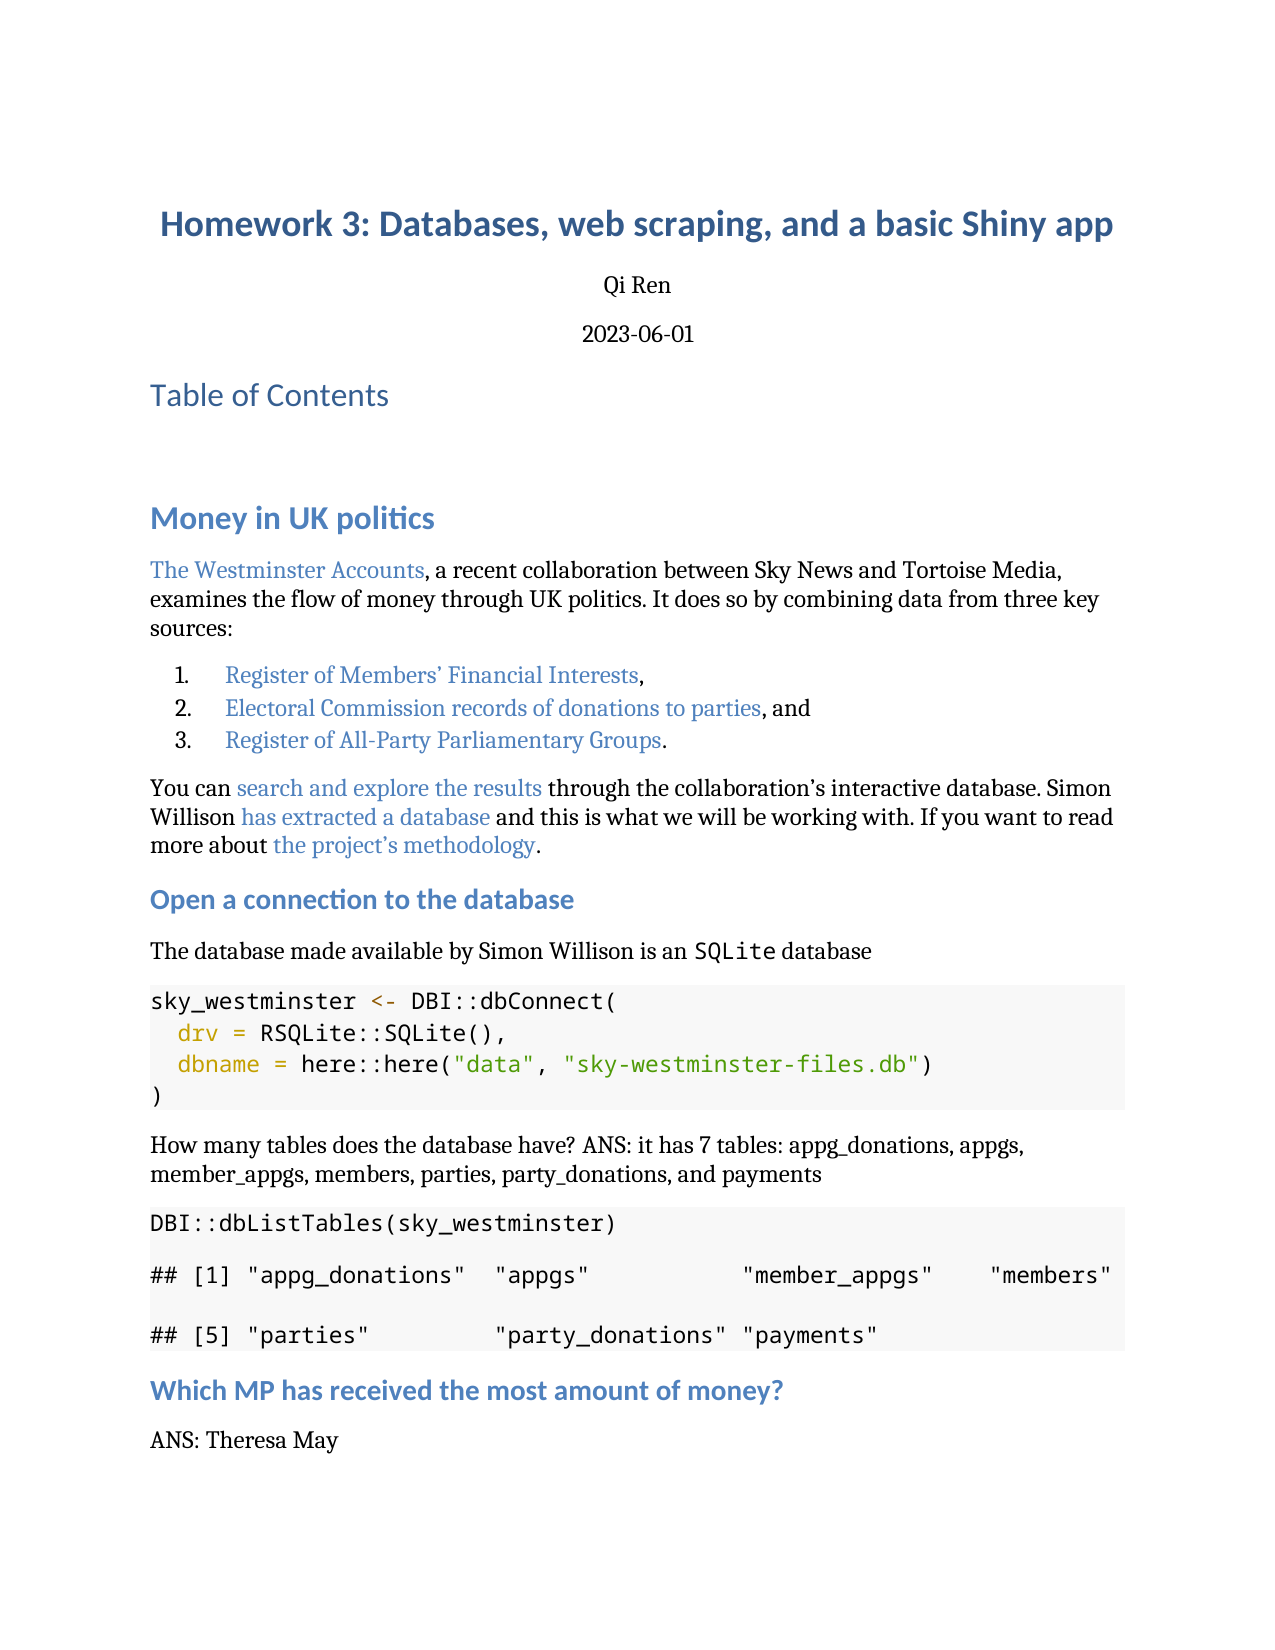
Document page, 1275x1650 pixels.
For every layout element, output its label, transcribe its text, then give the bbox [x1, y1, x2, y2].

text DBI::dbListTables(sky_westminster) [150, 1207, 1125, 1239]
title Homework 3: Databases, web scraping, and a basic Shiny app [150, 200, 1125, 246]
list Register of All-Party Parliamentary Groups. [175, 726, 1125, 755]
text 2023-06-01 [150, 320, 1125, 349]
text The database made available by Simon Willison is an SQLite database [150, 935, 1125, 967]
text Qi Ren [150, 271, 1125, 299]
text You can search and explore the results through the collaboration’s interactive database. Simon Willison has extracted a database and this is what we will be working with. If you want to read more about the project’s methodology. [150, 774, 1125, 860]
text ANS: Theresa May [150, 1426, 1125, 1455]
list Electoral Commission records of donations to parties, and [175, 694, 1125, 723]
subtitle Which MP has received the most amount of money? [150, 1372, 1125, 1407]
text ## [1] "appg_donations" "appgs" "member_appgs" "members" ## [5] "parties" "party_donations" "payments" [150, 1259, 1125, 1351]
subtitle Open a connection to the database [150, 881, 1125, 917]
text The Westminster Accounts, a recent collaboration between Sky News and Tortoise Media, examines the flow of money through UK politics. It does so by combining data from three key sources: [150, 556, 1125, 643]
subtitle Money in UK politics [150, 497, 1125, 538]
text sky_westminster <- DBI::dbConnect( drv = RSQLite::SQLite(), dbname = here::here("data", "sky-westminster-files.db") ) [164, 985, 1125, 1110]
text How many tables does the database have? ANS: it has 7 tables: appg_donations, appgs, member_appgs, members, parties, party_donations, and payments [150, 1131, 1125, 1189]
list Register of Members’ Financial Interests, [175, 661, 1125, 690]
